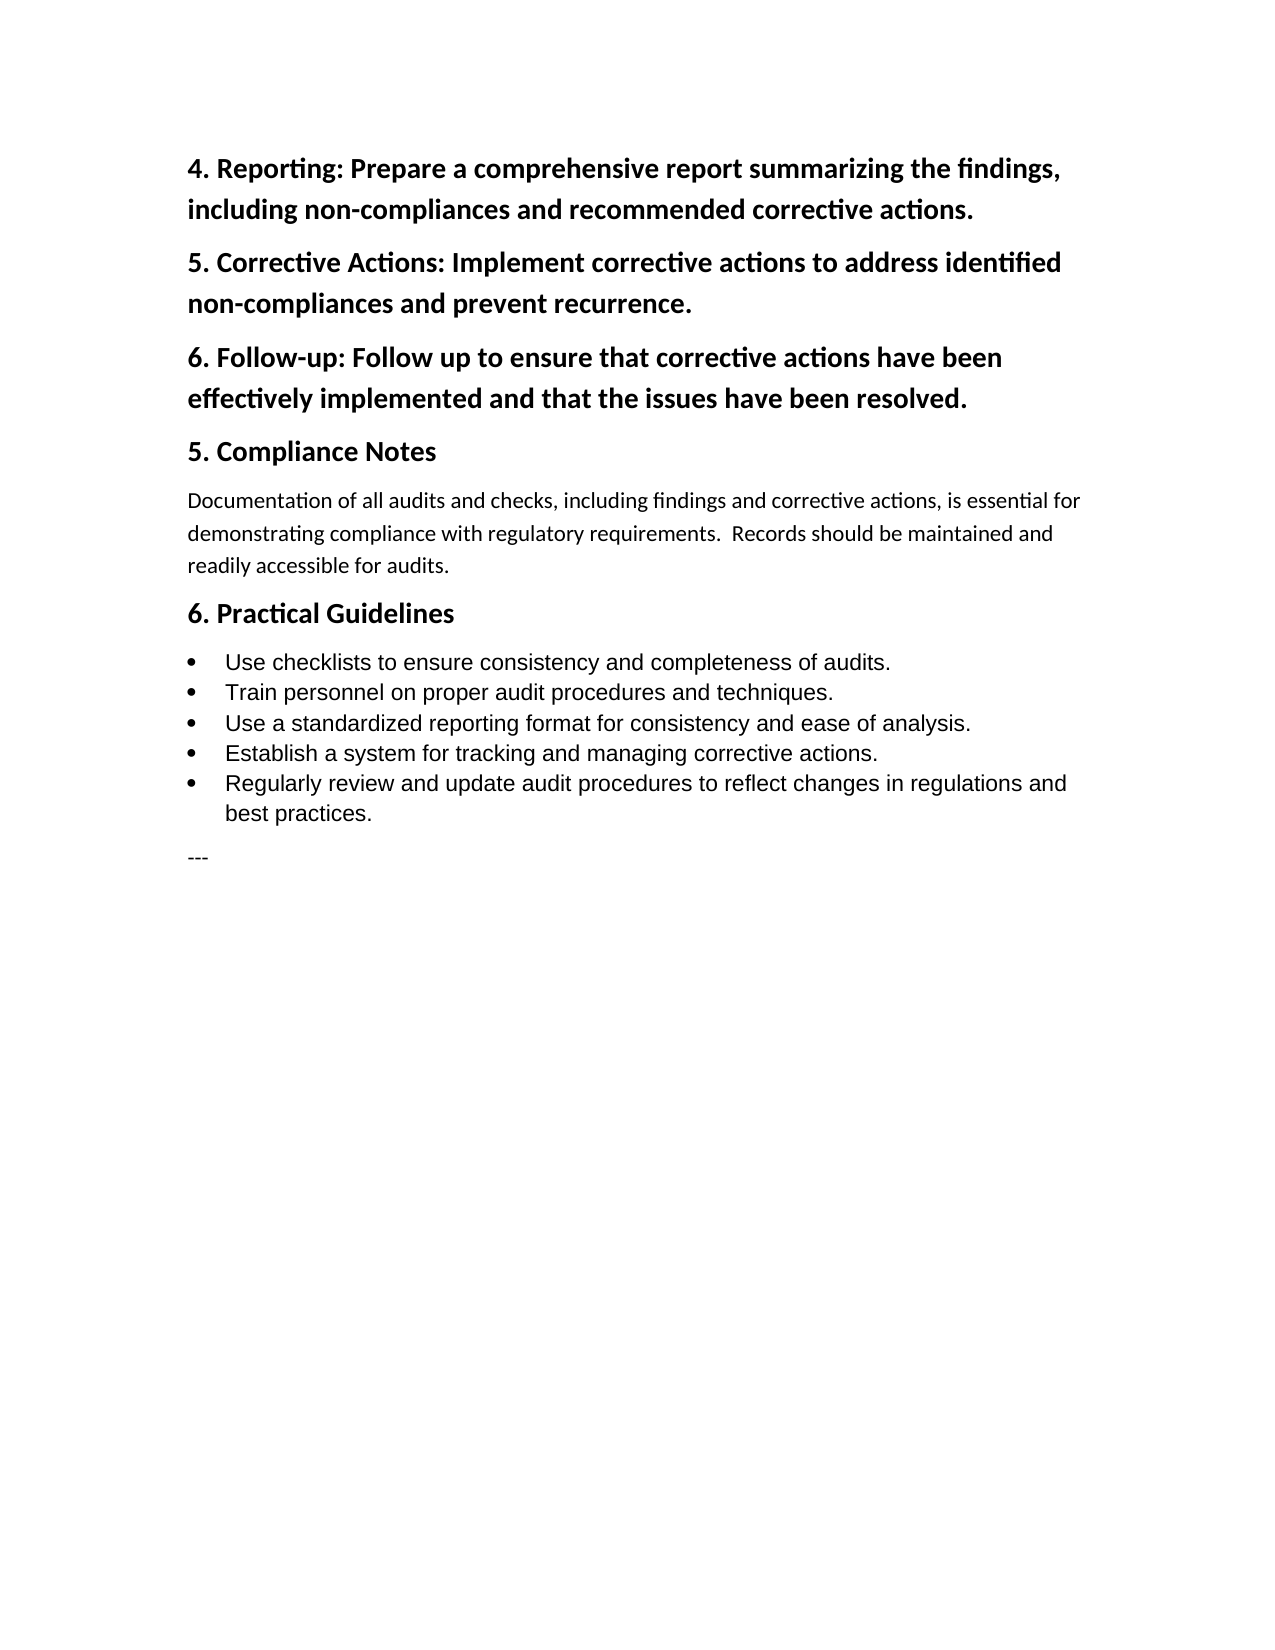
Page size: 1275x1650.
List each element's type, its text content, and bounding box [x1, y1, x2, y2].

text 5. Corrective Actions: Implement corrective actions to address identified non-compliances and prevent recurrence. [187, 244, 1087, 321]
text 4. Reporting: Prepare a comprehensive report summarizing the findings, including non-compliances and recommended corrective actions. [187, 150, 1087, 227]
list Establish a system for tracking and managing corrective actions. [187, 740, 1087, 766]
text Documentation of all audits and checks, including findings and corrective actions, is essential for demonstrating compliance with regulatory requirements. Records should be maintained and readily accessible for audits. [187, 487, 1087, 579]
text 5. Compliance Notes [187, 433, 1087, 469]
text --- [187, 843, 1087, 871]
list Use checklists to ensure consistency and completeness of audits. [187, 649, 1087, 675]
text 6. Follow-up: Follow up to ensure that corrective actions have been effectively implemented and that the issues have been resolved. [187, 339, 1087, 415]
list Use a standardized reporting format for consistency and ease of analysis. [187, 709, 1087, 736]
text 6. Practical Guidelines [187, 596, 1087, 631]
list Train personnel on proper audit procedures and techniques. [187, 679, 1087, 706]
list Regularly review and update audit procedures to reflect changes in regulations and best practices. [187, 770, 1087, 826]
